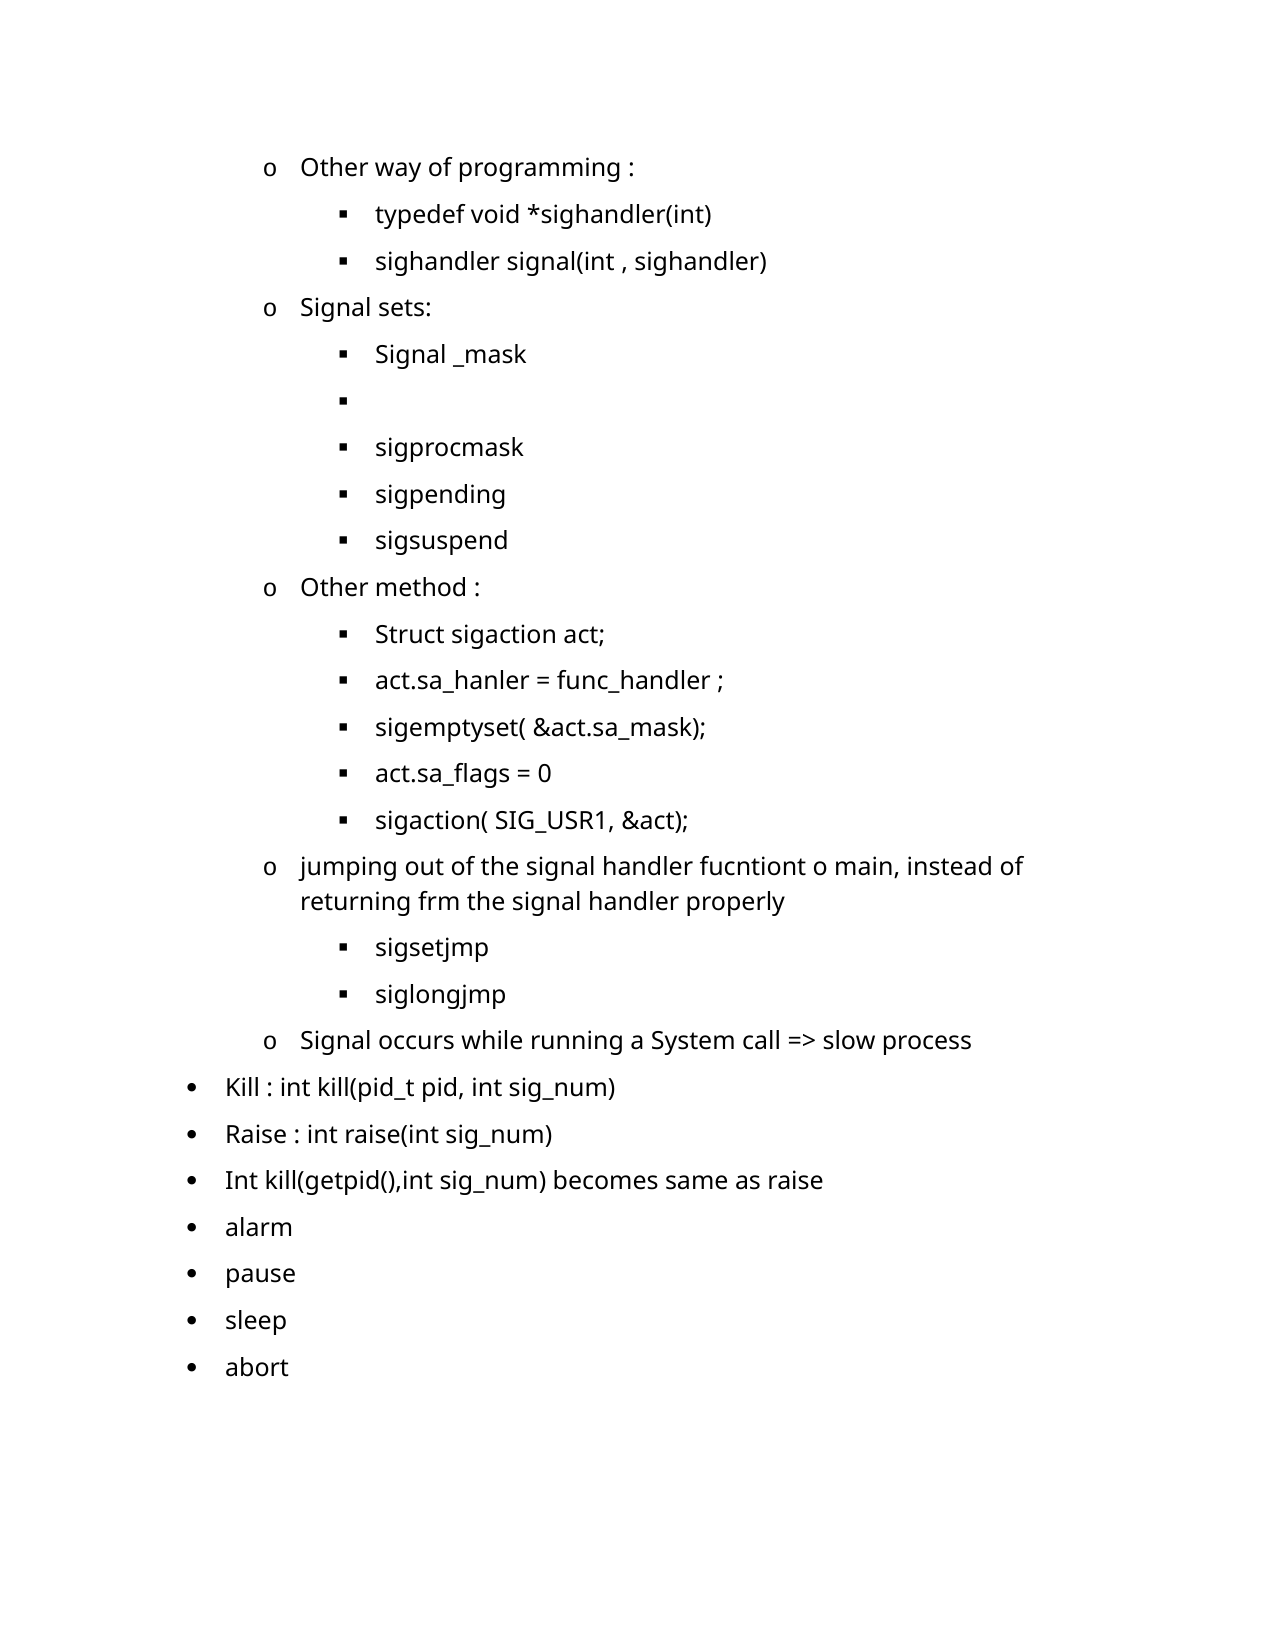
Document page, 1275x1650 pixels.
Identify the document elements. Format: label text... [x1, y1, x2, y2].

list sigpending [337, 476, 1125, 510]
list sigaction( SIG_USR1, &act); [337, 802, 1125, 837]
list act.sa_hanler = func_handler ; [337, 663, 1125, 697]
list sigsuspend [337, 523, 1125, 557]
list Signal occurs while running a System call => slow process [262, 1023, 1125, 1057]
list Struct sigaction act; [337, 616, 1125, 650]
list act.sa_flags = 0 [337, 756, 1125, 790]
list jumping out of the signal handler fucntiont o main, instead of returning frm the signal handler properly [262, 849, 1125, 917]
list abort [187, 1349, 1125, 1383]
list pause [187, 1256, 1125, 1290]
list sigemptyset( &act.sa_mask); [337, 709, 1125, 743]
list Signal sets: [262, 290, 1125, 324]
list Other method : [262, 569, 1125, 604]
list Signal _mask [337, 337, 1125, 371]
list Raise : int raise(int sig_num) [187, 1116, 1125, 1150]
list Other way of programming : [262, 150, 1125, 184]
list sigprocmask [337, 430, 1125, 464]
list sleep [187, 1303, 1125, 1337]
list Kill : int kill(pid_t pid, int sig_num) [187, 1070, 1125, 1104]
list siglongjmp [337, 976, 1125, 1011]
list Int kill(getpid(),int sig_num) becomes same as raise [187, 1163, 1125, 1197]
list typedef void *sighandler(int) [337, 197, 1125, 231]
list alarm [187, 1209, 1125, 1243]
list sighandler signal(int , sighandler) [337, 243, 1125, 277]
list sigsetjmp [337, 930, 1125, 964]
